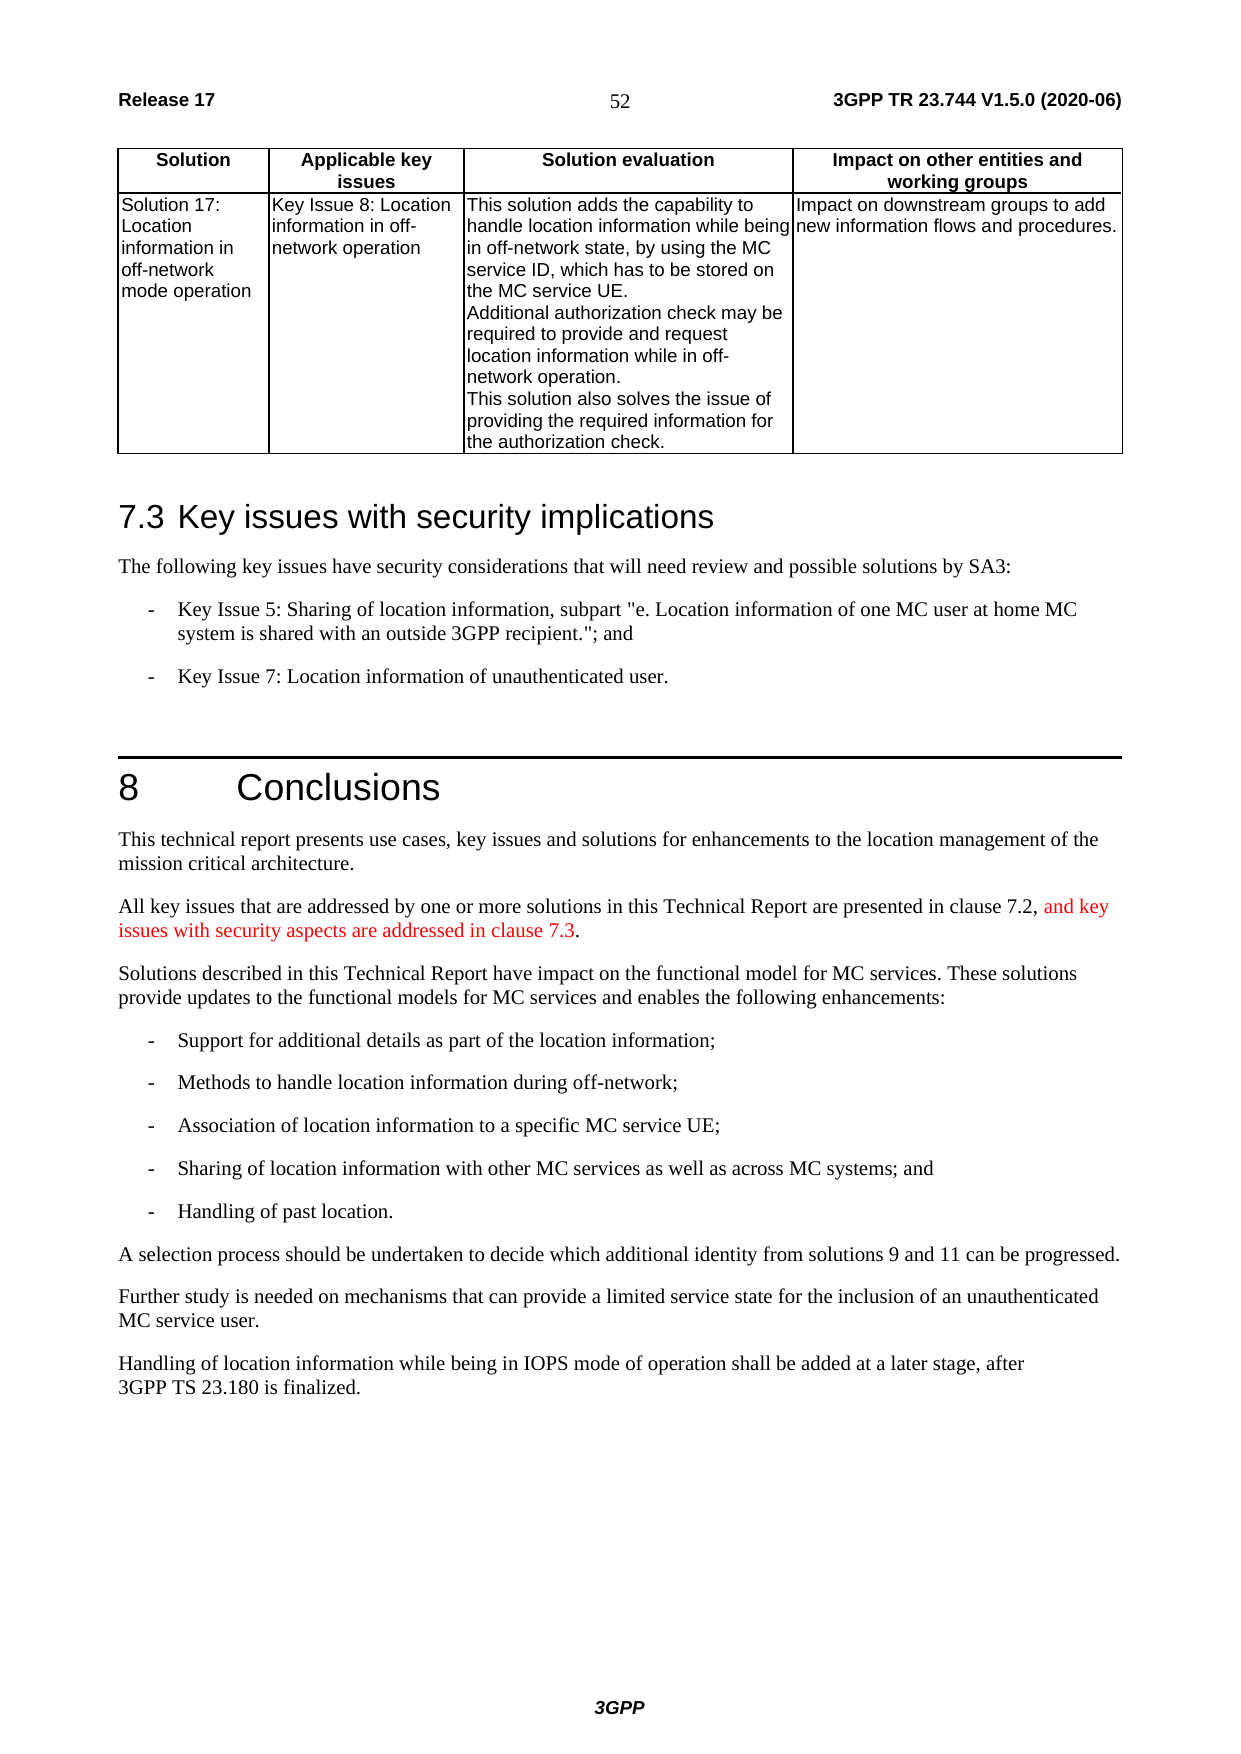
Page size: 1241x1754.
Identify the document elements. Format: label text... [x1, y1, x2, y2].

text - Support for additional details as part of the location information; [148, 1027, 1122, 1052]
text - Key Issue 7: Location information of unauthenticated user. [148, 664, 1122, 688]
table_header Applicable key issues [270, 149, 463, 192]
text Solutions described in this Technical Report have impact on the functional model for MC services. These solutions provide updates to the functional models for MC services and enables the following enhancements: [118, 961, 1122, 1009]
text Handling of location information while being in IOPS mode of operation shall be added at a later stage, after 3GPP TS 23.180 is finalized. [118, 1351, 1122, 1399]
table_cell Solution 17: Location information in off-network mode operation [119, 194, 268, 452]
text - Methods to handle location information during off-network; [148, 1070, 1122, 1094]
table_cell This solution adds the capability to handle location information while being in off-network state, by using the MC service ID, which has to be stored on the MC service UE. Additional authorization check may be required to provide and request location information while in off-network operation. This solution also solves the issue of providing the required information for the authorization check. [465, 194, 792, 452]
table_cell Impact on downstream groups to add new information flows and procedures. [794, 192, 1122, 452]
table_header Solution [119, 149, 268, 192]
text All key issues that are addressed by one or more solutions in this Technical Report are presented in clause 7.2, and key issues with security aspects are addressed in clause 7.3. [118, 894, 1122, 942]
text A selection process should be undertaken to decide which additional identity from solutions 9 and 11 can be progressed. [118, 1242, 1122, 1266]
table_header Solution evaluation [465, 149, 792, 192]
subtitle 8 Conclusions [118, 759, 1122, 808]
subtitle 7.3 Key issues with security implications [118, 497, 1122, 535]
text - Handling of past location. [148, 1199, 1122, 1223]
table_header Impact on other entities and working groups [794, 149, 1122, 192]
text This technical report presents use cases, key issues and solutions for enhancements to the location management of the mission critical architecture. [118, 827, 1122, 875]
table_cell Key Issue 8: Location information in off-network operation [270, 194, 463, 452]
text - Association of location information to a specific MC service UE; [148, 1113, 1122, 1137]
text The following key issues have security considerations that will need review and possible solutions by SA3: [118, 554, 1122, 578]
text Further study is needed on mechanisms that can provide a limited service state for the inclusion of an unauthenticated MC service user. [118, 1284, 1122, 1332]
text - Key Issue 5: Sharing of location information, subpart "e. Location information of one MC user at home MC system is shared with an outside 3GPP recipient."; and [148, 597, 1122, 645]
text - Sharing of location information with other MC services as well as across MC systems; and [148, 1156, 1122, 1180]
